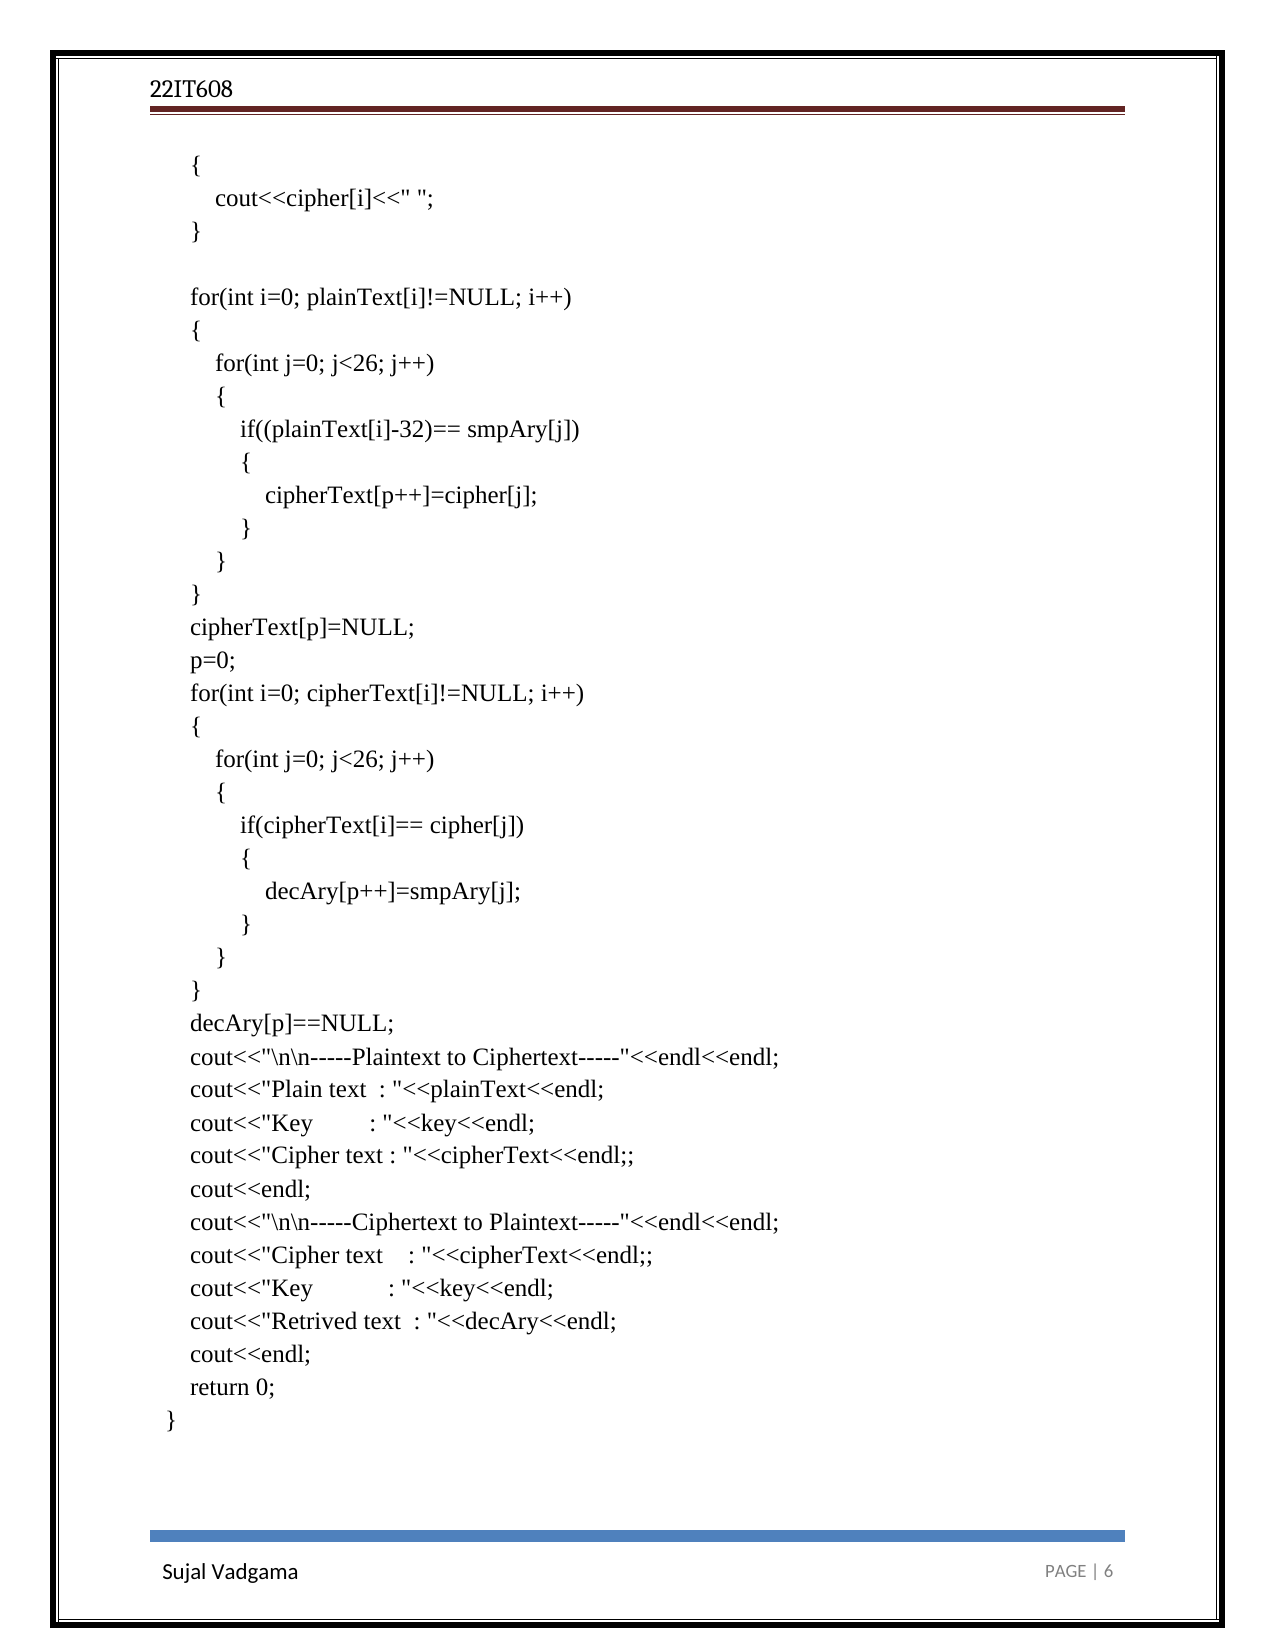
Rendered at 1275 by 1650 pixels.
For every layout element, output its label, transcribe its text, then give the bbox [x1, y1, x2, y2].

text } [165, 546, 1125, 575]
text for(int i=0; plainText[i]!=NULL; i++) [165, 282, 1125, 311]
text { [165, 315, 1125, 344]
text cout<<"Retrived text : "<<decAry<<endl; [165, 1306, 1125, 1334]
text decAry[p]==NULL; [165, 1008, 1125, 1037]
text } [165, 1405, 1125, 1433]
text cout<<endl; [165, 1339, 1125, 1367]
text cout<<"\n\n-----Ciphertext to Plaintext-----"<<endl<<endl; [165, 1207, 1125, 1235]
text cipherText[p++]=cipher[j]; [165, 480, 1125, 509]
text { [165, 381, 1125, 410]
text { [165, 150, 1125, 179]
text cout<<"Key : "<<key<<endl; [165, 1273, 1125, 1301]
text } [165, 513, 1125, 542]
text cout<<cipher[i]<<" "; [165, 183, 1125, 212]
text } [165, 976, 1125, 1004]
text { [165, 447, 1125, 476]
text } [165, 909, 1125, 938]
text cout<<"Plain text : "<<plainText<<endl; [165, 1074, 1125, 1103]
text p=0; [165, 645, 1125, 674]
text } [165, 942, 1125, 971]
text return 0; [165, 1372, 1125, 1401]
text } [165, 579, 1125, 608]
text { [165, 777, 1125, 806]
text { [165, 711, 1125, 740]
text if((plainText[i]-32)== smpAry[j]) [165, 414, 1125, 443]
text if(cipherText[i]== cipher[j]) [165, 810, 1125, 839]
text cout<<"Cipher text : "<<cipherText<<endl;; [165, 1141, 1125, 1169]
text cout<<"Key : "<<key<<endl; [165, 1108, 1125, 1136]
text decAry[p++]=smpAry[j]; [165, 876, 1125, 905]
text cout<<"Cipher text : "<<cipherText<<endl;; [165, 1240, 1125, 1268]
text cout<<endl; [165, 1174, 1125, 1202]
text for(int j=0; j<26; j++) [165, 348, 1125, 377]
text cipherText[p]=NULL; [165, 612, 1125, 641]
text for(int j=0; j<26; j++) [165, 744, 1125, 773]
text } [165, 216, 1125, 245]
text { [165, 843, 1125, 872]
text cout<<"\n\n-----Plaintext to Ciphertext-----"<<endl<<endl; [165, 1042, 1125, 1070]
text for(int i=0; cipherText[i]!=NULL; i++) [165, 678, 1125, 707]
